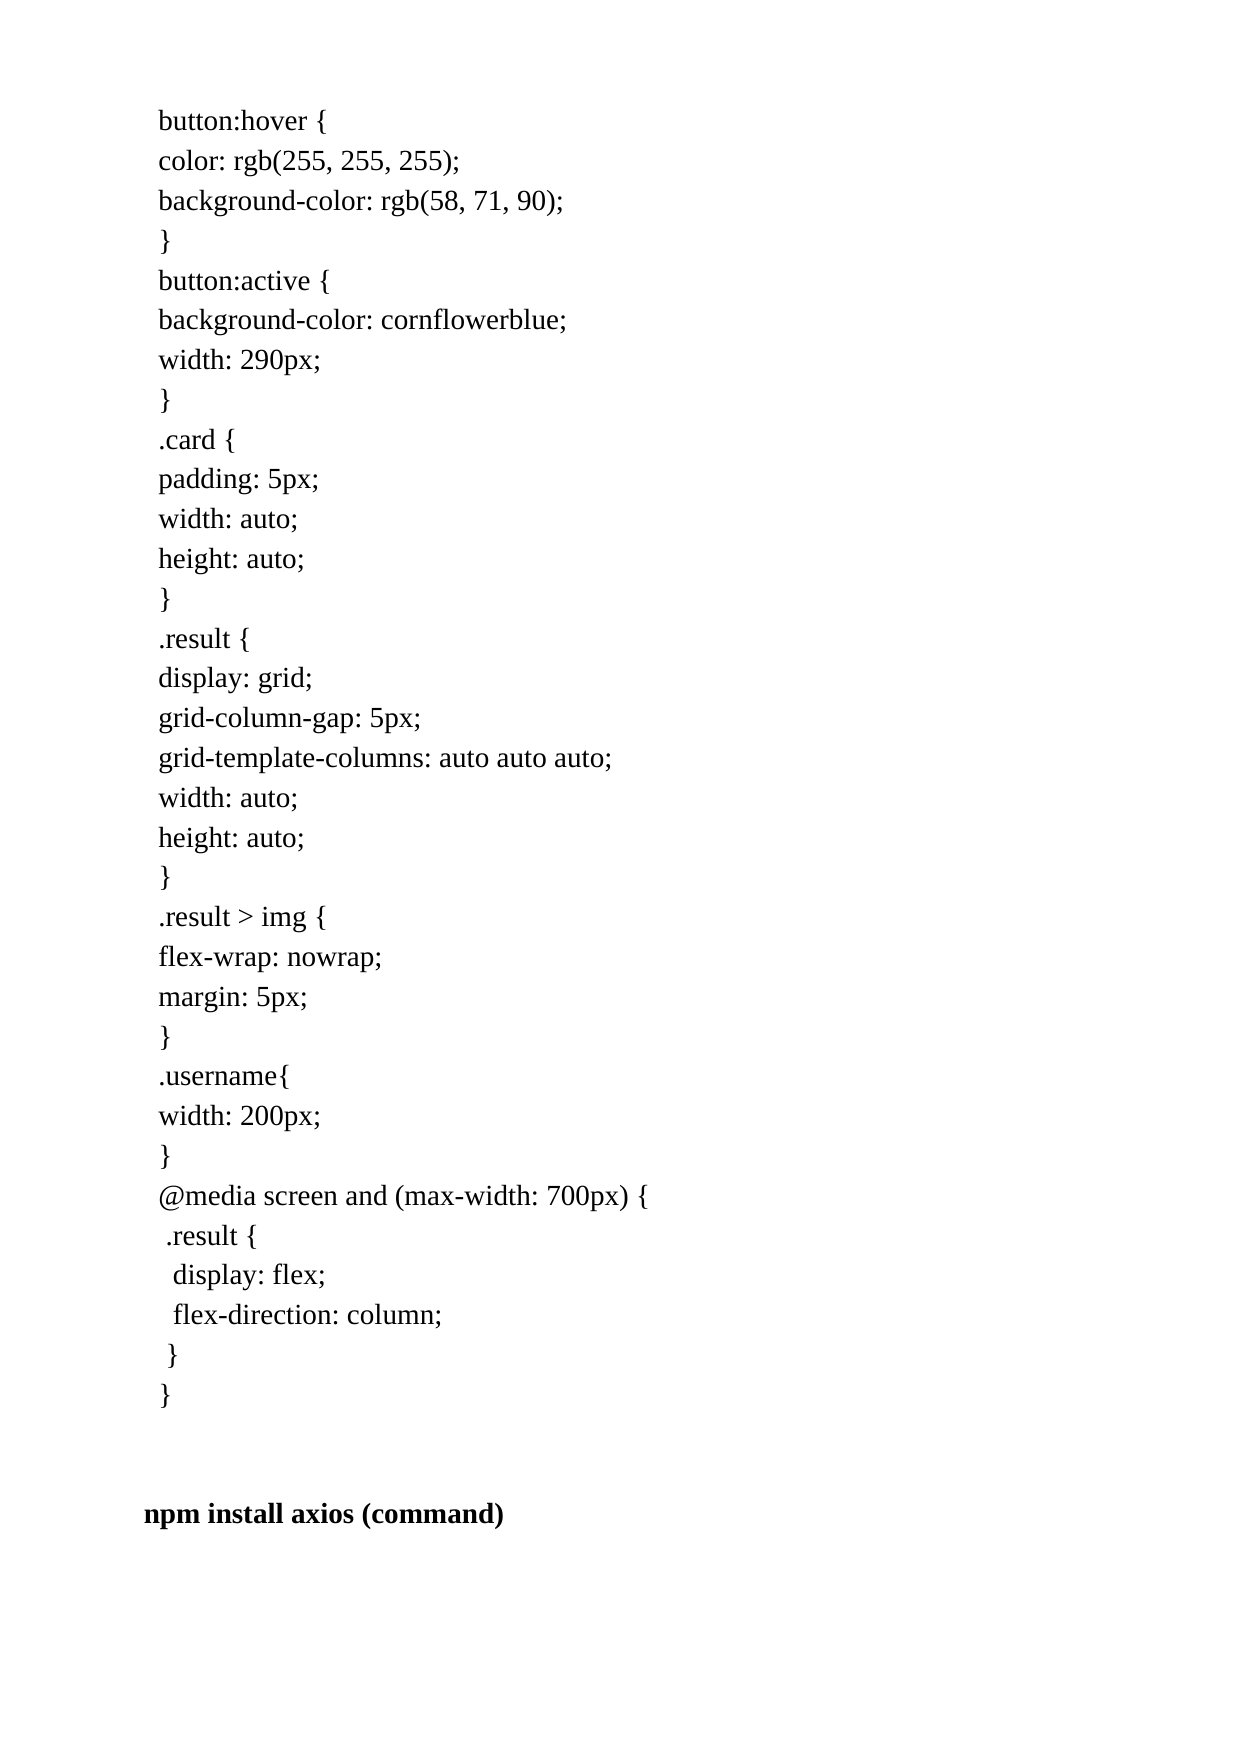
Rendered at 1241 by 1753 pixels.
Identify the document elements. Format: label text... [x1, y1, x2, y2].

text grid-template-columns: auto auto auto; [143, 740, 1141, 774]
text .result > img { [143, 899, 1141, 933]
text flex-direction: column; [143, 1297, 1141, 1331]
text color: rgb(255, 255, 255); [143, 143, 1141, 177]
text grid-column-gap: 5px; [143, 700, 1141, 734]
text } [143, 1019, 1141, 1052]
text padding: 5px; [143, 462, 1141, 495]
text width: 290px; [143, 342, 1141, 376]
text } [143, 581, 1141, 614]
text margin: 5px; [143, 979, 1141, 1012]
text } [143, 1377, 1141, 1410]
text display: grid; [143, 661, 1141, 694]
text background-color: rgb(58, 71, 90); [143, 183, 1141, 217]
text button:active { [143, 263, 1141, 296]
text width: auto; [143, 780, 1141, 813]
text width: 200px; [143, 1098, 1141, 1132]
text .result { [143, 1218, 1141, 1251]
text } [143, 1138, 1141, 1172]
text } [143, 223, 1141, 256]
text background-color: cornflowerblue; [143, 302, 1141, 336]
text } [143, 382, 1141, 416]
text height: auto; [143, 820, 1141, 853]
text width: auto; [143, 501, 1141, 535]
text } [143, 1337, 1141, 1371]
text npm install axios (command) [143, 1496, 1141, 1530]
text flex-wrap: nowrap; [143, 939, 1141, 973]
text .card { [143, 422, 1141, 455]
text .result { [143, 621, 1141, 654]
text } [143, 859, 1141, 893]
text height: auto; [143, 541, 1141, 575]
text button:hover { [143, 103, 1141, 137]
text display: flex; [143, 1257, 1141, 1291]
text .username{ [143, 1058, 1141, 1092]
text @media screen and (max-width: 700px) { [143, 1178, 1141, 1211]
